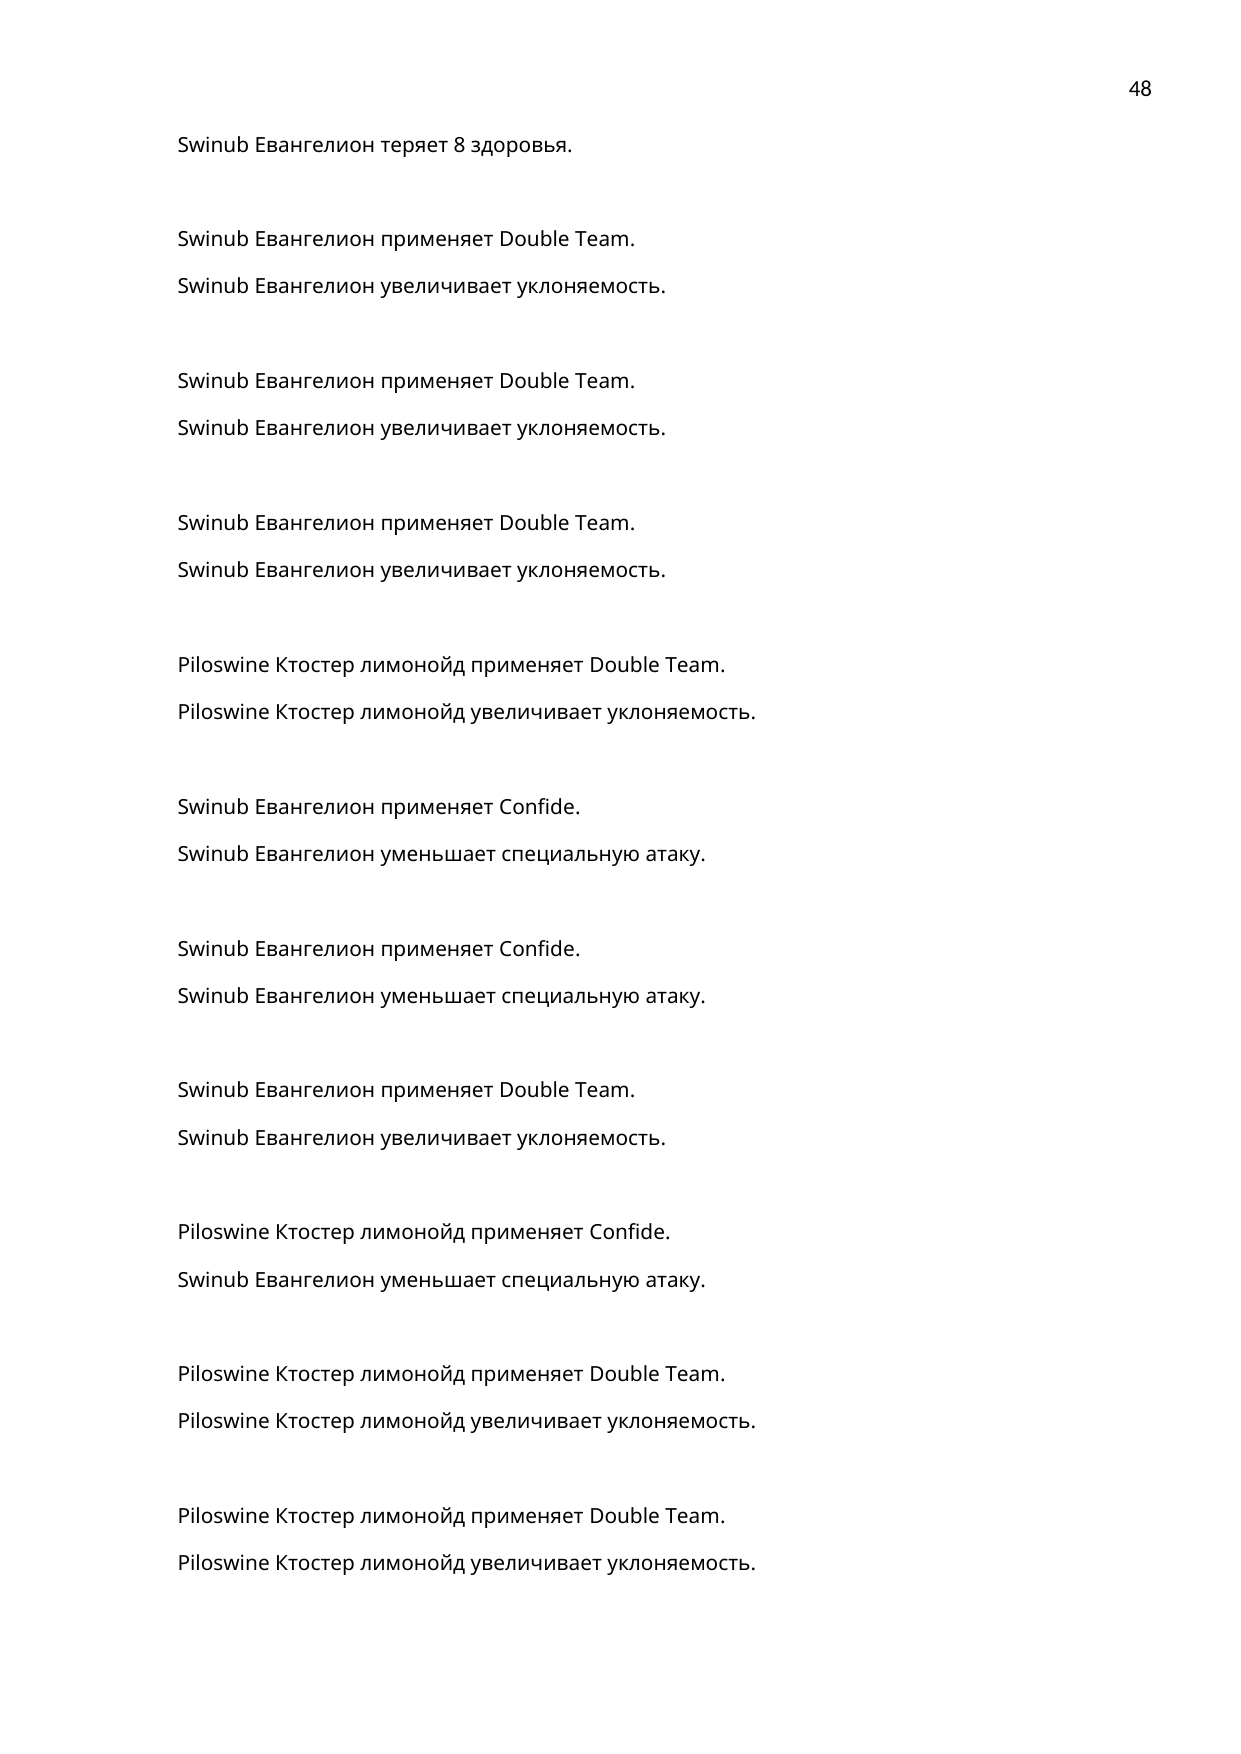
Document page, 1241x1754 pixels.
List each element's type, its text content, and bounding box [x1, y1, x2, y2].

text Swinub Евангелион уменьшает специальную атаку. [177, 839, 1152, 868]
text Piloswine Ктостер лимонойд увеличивает уклоняемость. [177, 697, 1152, 726]
text Piloswine Ктостер лимонойд увеличивает уклоняемость. [177, 1548, 1152, 1577]
text Swinub Евангелион применяет Confide. [177, 792, 1152, 820]
text Piloswine Ктостер лимонойд применяет Double Team. [177, 1501, 1152, 1530]
text Swinub Евангелион уменьшает специальную атаку. [177, 981, 1152, 1009]
text Swinub Евангелион увеличивает уклоняемость. [177, 1123, 1152, 1151]
text Piloswine Ктостер лимонойд применяет Confide. [177, 1217, 1152, 1246]
text Piloswine Ктостер лимонойд увеличивает уклоняемость. [177, 1407, 1152, 1435]
text Swinub Евангелион увеличивает уклоняемость. [177, 555, 1152, 584]
text Piloswine Ктостер лимонойд применяет Double Team. [177, 1359, 1152, 1388]
text Swinub Евангелион применяет Double Team. [177, 224, 1152, 253]
text Swinub Евангелион уменьшает специальную атаку. [177, 1265, 1152, 1293]
text Swinub Евангелион применяет Confide. [177, 934, 1152, 962]
text Piloswine Ктостер лимонойд применяет Double Team. [177, 650, 1152, 678]
text Swinub Евангелион применяет Double Team. [177, 508, 1152, 537]
text Swinub Евангелион увеличивает уклоняемость. [177, 413, 1152, 442]
text Swinub Евангелион применяет Double Team. [177, 1076, 1152, 1104]
text Swinub Евангелион теряет 8 здоровья. [177, 130, 1152, 158]
text Swinub Евангелион увеличивает уклоняемость. [177, 272, 1152, 300]
text Swinub Евангелион применяет Double Team. [177, 366, 1152, 395]
